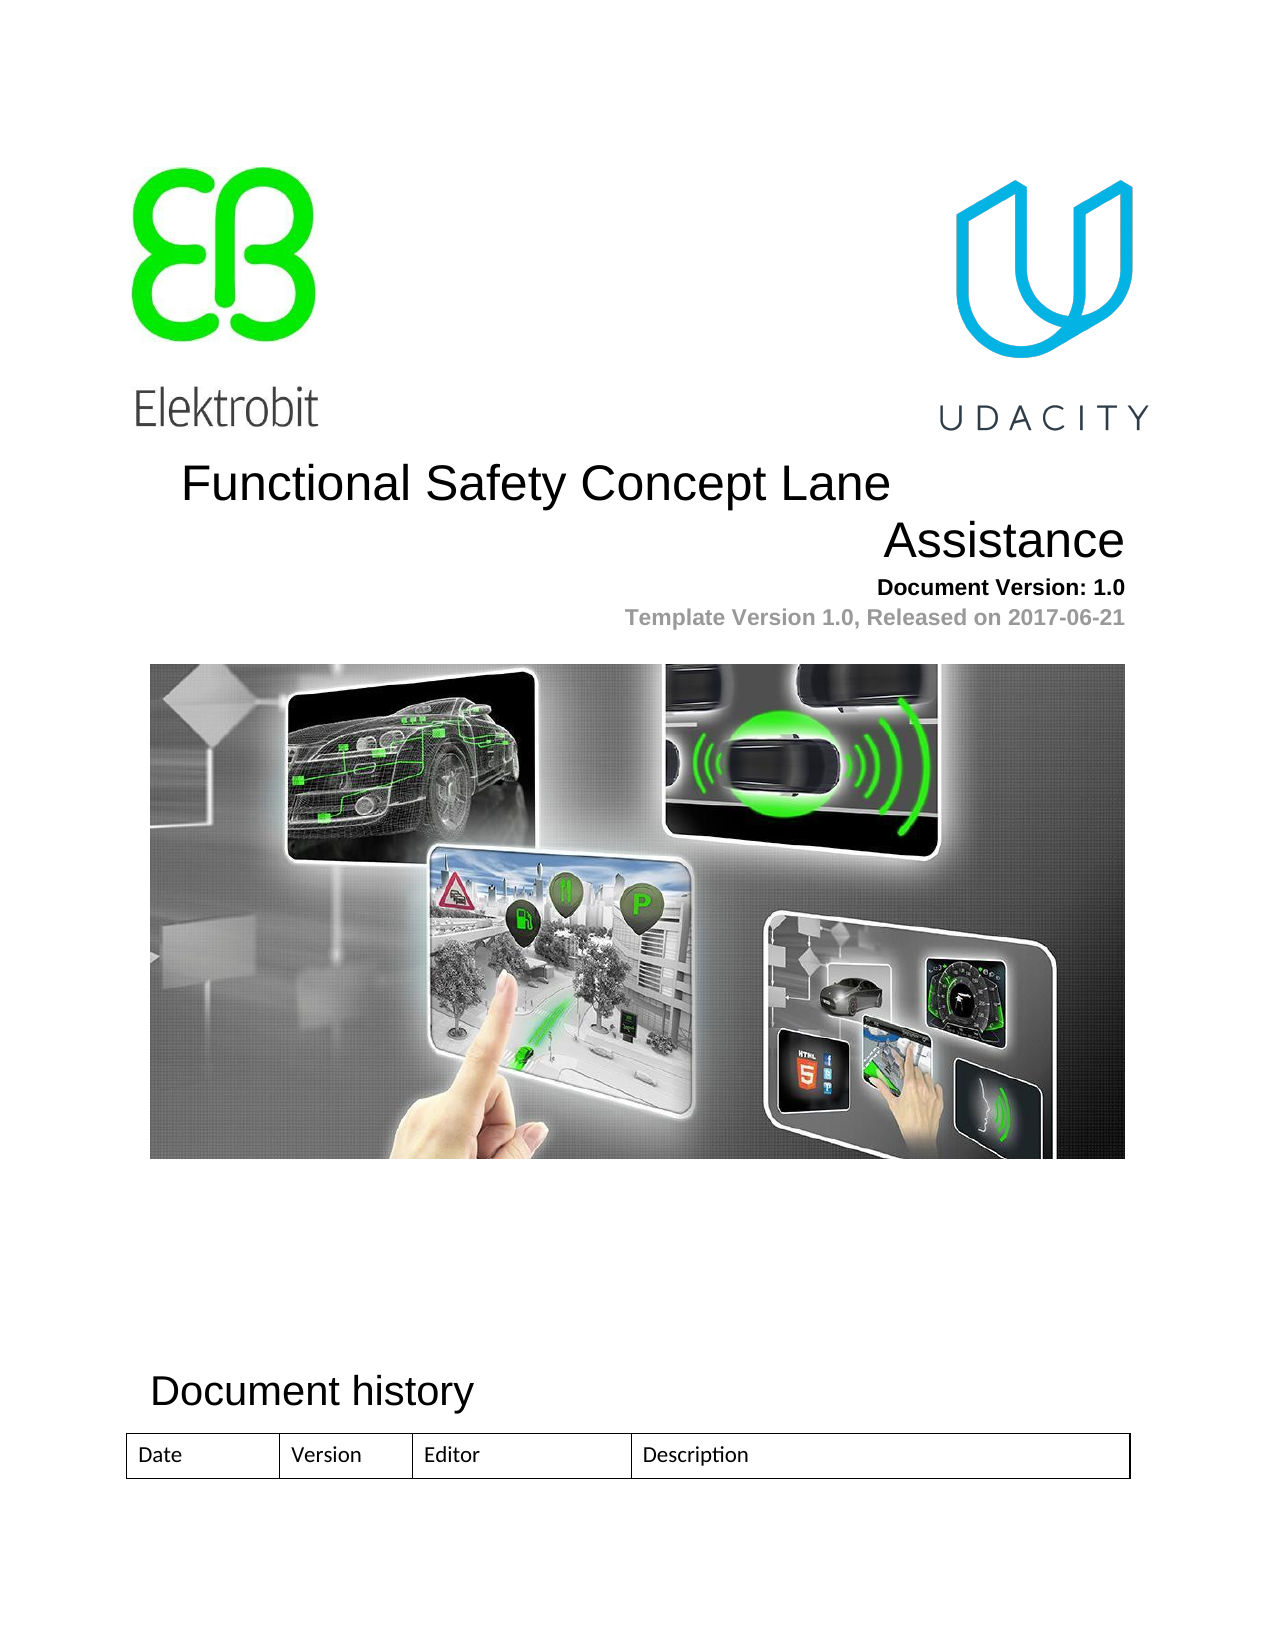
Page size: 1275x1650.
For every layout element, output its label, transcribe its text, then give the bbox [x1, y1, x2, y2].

picture [150, 664, 1125, 1159]
picture [892, 150, 1188, 461]
subtitle Document history [150, 1366, 1125, 1414]
table_header Version [280, 1434, 412, 1478]
table_header Editor [413, 1434, 631, 1478]
text Document Version: 1.0 [150, 574, 1125, 601]
title Functional Safety Concept Lane Assistance [150, 453, 1125, 568]
table_header Date [127, 1434, 279, 1478]
table_header Description [632, 1434, 1129, 1478]
text Template Version 1.0, Released on 2017-06-21 [150, 604, 1125, 631]
picture [131, 167, 319, 427]
